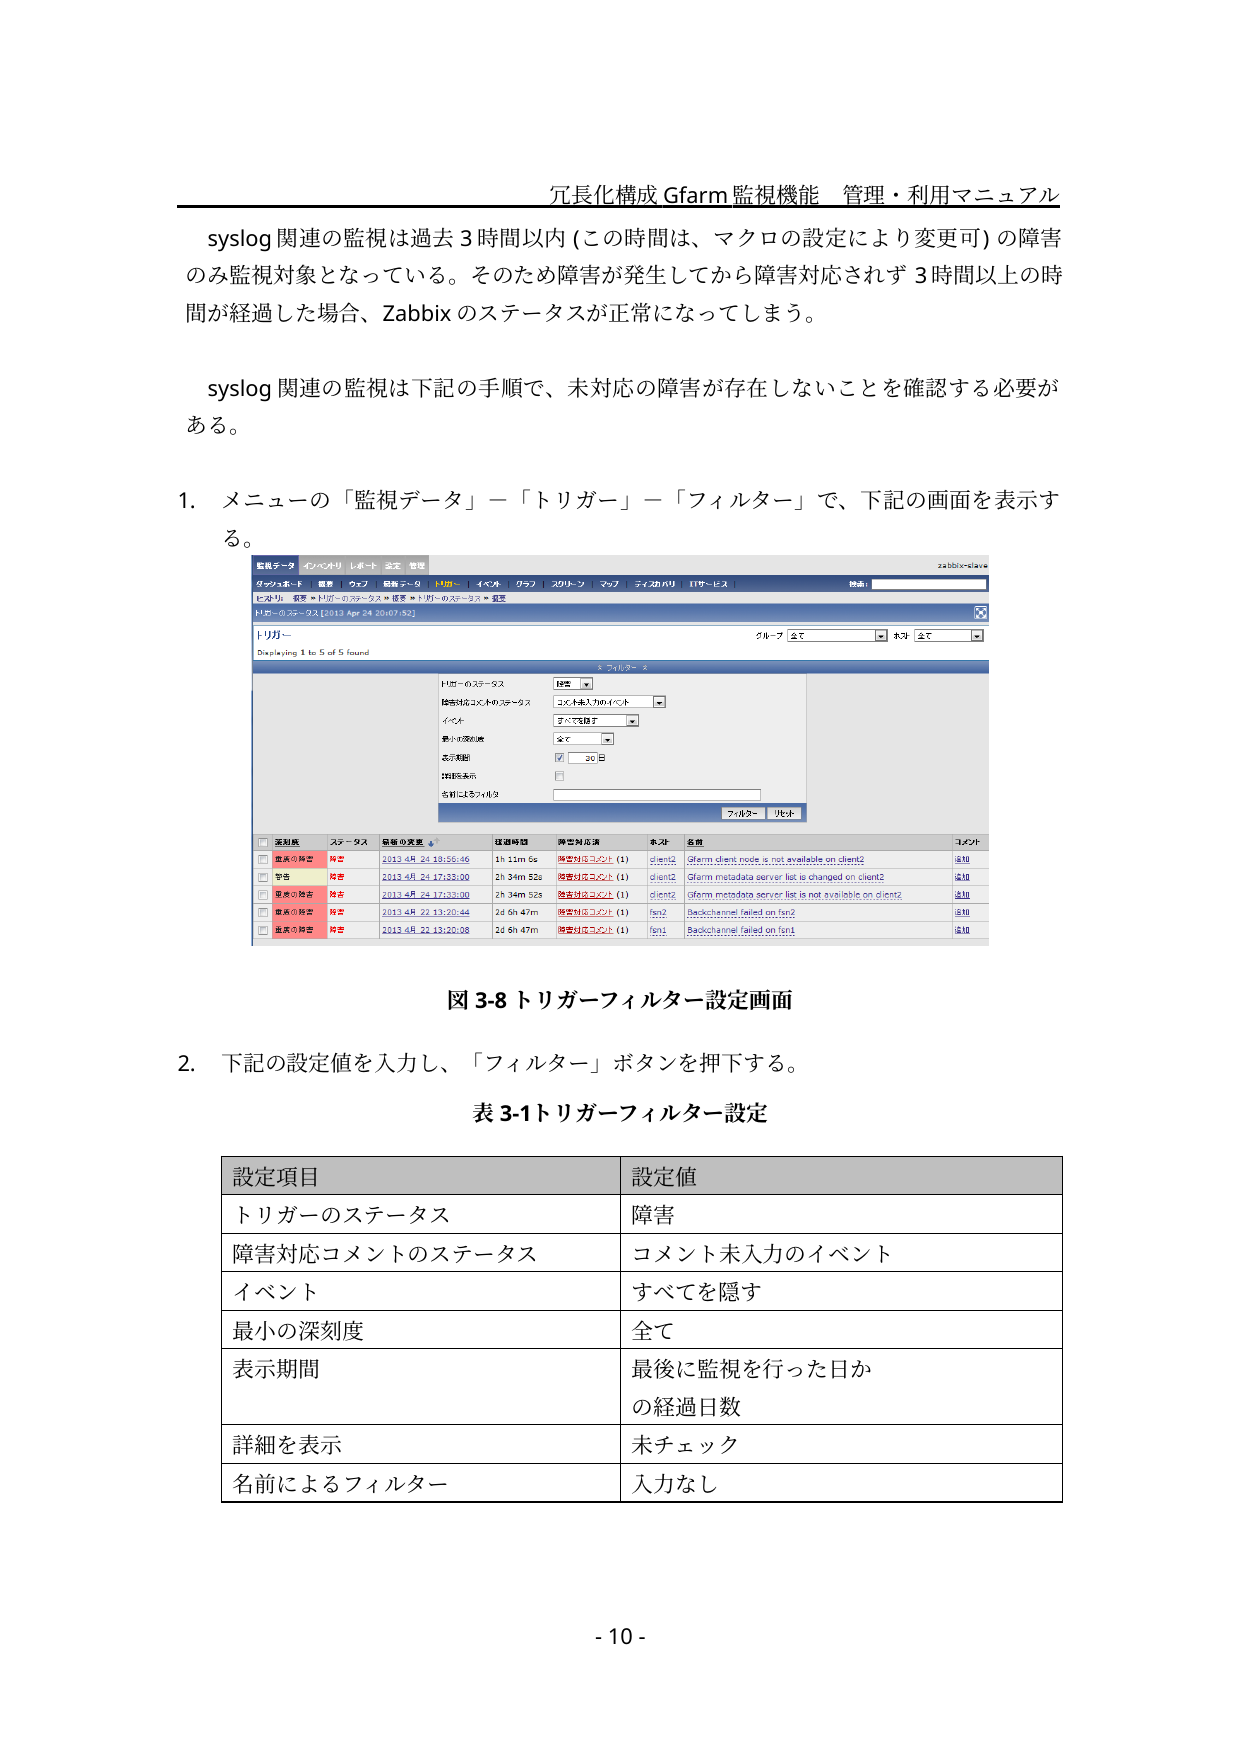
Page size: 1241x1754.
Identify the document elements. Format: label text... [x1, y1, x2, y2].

list 下記の設定値を入力し、「フィルター」ボタンを押下する。 [177, 1043, 1063, 1081]
table_cell コメント未入力のイベント [621, 1234, 1062, 1271]
text 表 3-1トリガーフィルター設定 [177, 1093, 1063, 1131]
table_cell 未チェック [621, 1425, 1062, 1463]
table_cell 障害対応コメントのステータス [222, 1234, 620, 1271]
text 図 3-8 トリガーフィルター設定画面 [177, 981, 1063, 1018]
table_cell 最小の深刻度 [222, 1311, 620, 1348]
table_cell 名前によるフィルター [222, 1464, 620, 1501]
table_cell 入力なし [621, 1464, 1062, 1501]
text syslog関連の監視は下記の手順で、未対応の障害が存在しないことを確認する必要がある。 [186, 368, 1063, 443]
table_cell 最後に監視を行った日か の経過日数 [621, 1349, 1062, 1424]
table_cell 全て [621, 1311, 1062, 1348]
table_cell すべてを隠す [621, 1272, 1062, 1310]
table_header 設定項目 [222, 1157, 620, 1194]
table_cell 表示期間 [222, 1349, 620, 1424]
text syslog関連の監視は過去3時間以内 (この時間は、マクロの設定により変更可) の障害のみ監視対象となっている。そのため障害が発生してから障害対応されず3時間以上の時間が経過した場合、Zabbixのステータスが正常になってしまう。 [186, 218, 1063, 331]
table_cell トリガーのステータス [222, 1195, 620, 1233]
list メニューの「監視データ」－「トリガー」－「フィルター」で、下記の画面を表示する。 [177, 481, 1063, 556]
table_cell 詳細を表示 [222, 1425, 620, 1463]
picture [251, 555, 989, 946]
table_cell イベント [222, 1272, 620, 1310]
table_cell 障害 [621, 1195, 1062, 1233]
table_header 設定値 [621, 1157, 1062, 1194]
